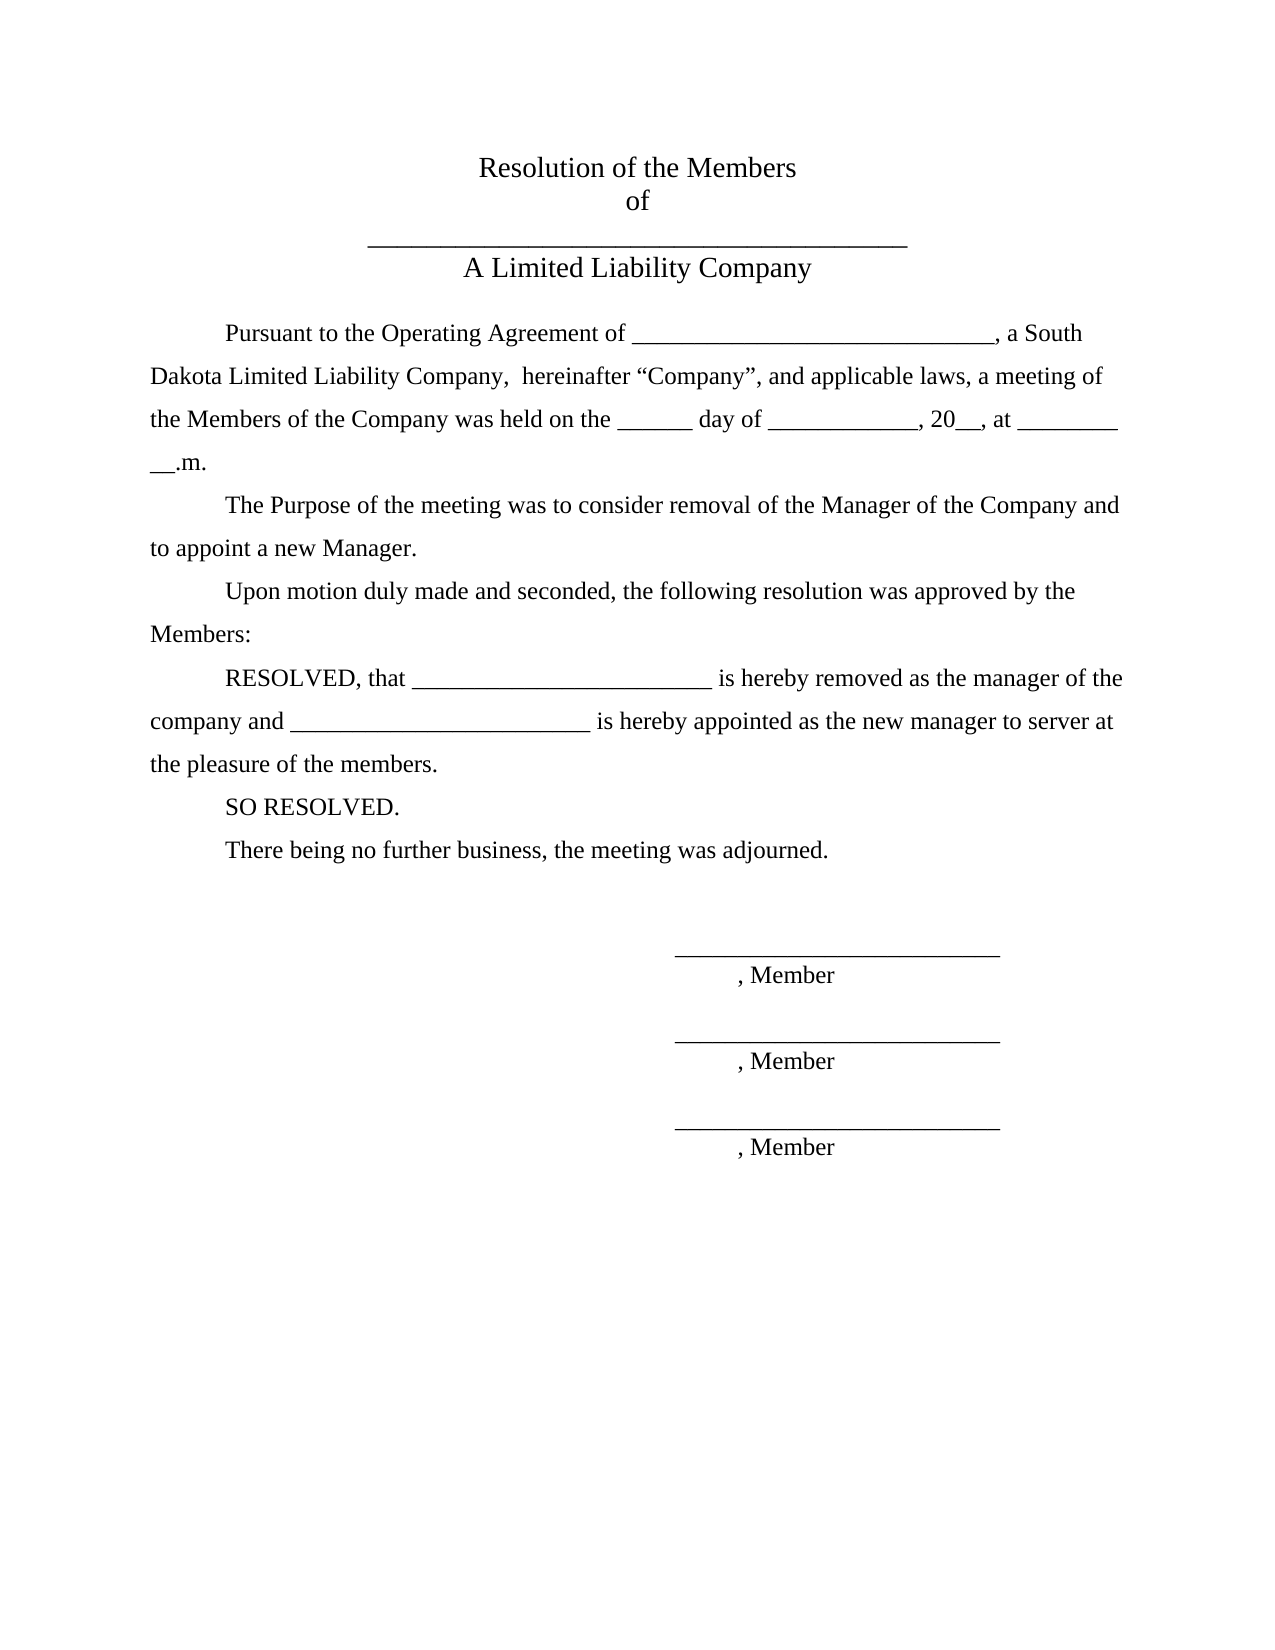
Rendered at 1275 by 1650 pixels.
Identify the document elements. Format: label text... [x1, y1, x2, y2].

text , Member [150, 1132, 1125, 1161]
text of [150, 183, 1125, 217]
text The Purpose of the meeting was to consider removal of the Manager of the Company and to appoint a new Manager. [150, 490, 1125, 562]
text __________________________ [600, 1017, 1125, 1046]
text Upon motion duly made and seconded, the following resolution was approved by the Members: [150, 576, 1125, 648]
text SO RESOLVED. [150, 792, 1125, 821]
subtitle Resolution of the Members [150, 150, 1125, 183]
subtitle A Limited Liability Company [150, 251, 1125, 284]
text Pursuant to the Operating Agreement of _____________________________, a South Dakota Limited Liability Company, hereinafter “Company”, and applicable laws, a meeting of the Members of the Company was held on the ______ day of ____________, 20__, at ________ __.m. [150, 318, 1125, 476]
text , Member [150, 1046, 1125, 1075]
text __________________________ [600, 907, 1125, 960]
text RESOLVED, that ________________________ is hereby removed as the manager of the company and ________________________ is hereby appointed as the new manager to server at the pleasure of the members. [150, 663, 1125, 778]
text __________________________ [600, 1104, 1125, 1132]
text _____________________________________ [150, 217, 1125, 251]
text , Member [150, 960, 1125, 989]
text There being no further business, the meeting was adjourned. [150, 835, 1125, 864]
